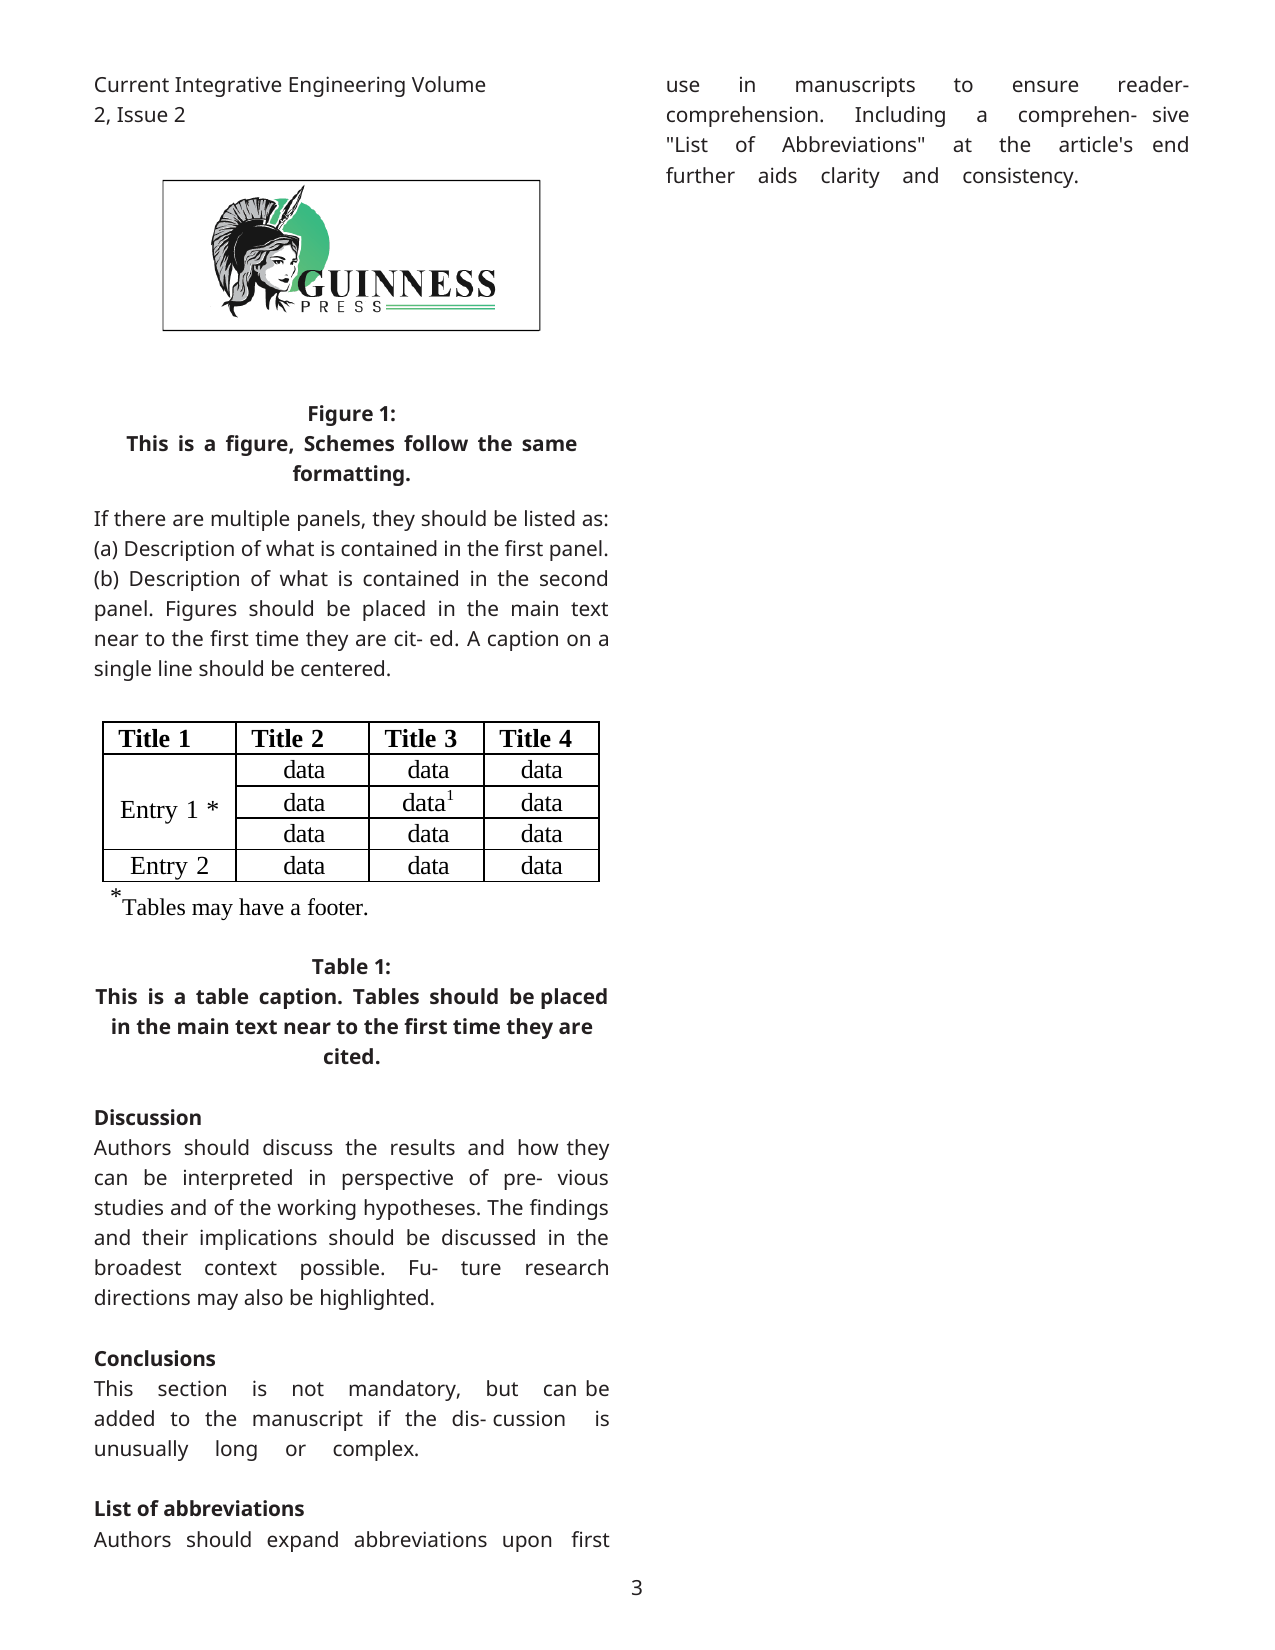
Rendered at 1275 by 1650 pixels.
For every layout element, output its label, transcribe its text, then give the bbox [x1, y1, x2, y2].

text Authors should discuss the results and how they can be interpreted in perspective of pre- vious studies and of the working hypotheses. The findings and their implications should be discussed in the broadest context possible. Fu- ture research directions may also be highlighted. [94, 1133, 610, 1312]
table_cell data [485, 755, 598, 785]
table_cell data [370, 755, 483, 785]
text Authors should expand abbreviations upon first use in manuscripts to ensure reader- comprehension. Including a comprehen- sive "List of Abbreviations" at the article's end further aids clarity and consistency. [94, 1525, 609, 1553]
text Current Integrative Engineering Volume 2, Issue 2 [94, 70, 500, 129]
table_cell data [237, 819, 368, 849]
table_header Title 1 [104, 723, 235, 753]
table_header Title 2 [237, 723, 368, 753]
table_cell Entry 2 [104, 850, 235, 881]
picture [210, 184, 499, 322]
text This is a table caption. Tables should be placed in the main text near to the first time they are cited. [94, 982, 609, 1071]
subtitle Conclusions [94, 1344, 614, 1372]
subtitle List of abbreviations [94, 1494, 614, 1523]
text If there are multiple panels, they should be listed as: (a) Description of what is contained in the first panel. (b) Description of what is contained in the second panel. Figures should be placed in the main text near to the first time they are cit- ed. A caption on a single line should be centered. [94, 504, 610, 683]
table_cell data [370, 819, 483, 849]
table_cell data [237, 850, 368, 881]
text This section is not mandatory, but can be added to the manuscript if the dis- cussion is unusually long or complex. [94, 1374, 610, 1463]
table_cell data [237, 787, 368, 817]
table_cell data1 [370, 787, 483, 817]
table_header Title 3 [370, 723, 483, 753]
subtitle Figure 1: [89, 399, 613, 427]
table_cell data [485, 787, 598, 817]
text Discussion [94, 1103, 614, 1131]
table_cell data [237, 755, 368, 785]
text This is a figure, Schemes follow the same formatting. [89, 429, 614, 488]
table_cell Entry 1 * [104, 755, 235, 849]
text Table 1: [89, 952, 613, 981]
table_header Title 4 [485, 723, 598, 753]
table_cell data [370, 850, 483, 881]
table_cell data [485, 819, 598, 849]
text Authors should expand abbreviations upon first use in manuscripts to ensure reader- comprehension. Including a comprehen- sive "List of Abbreviations" at the article's end further aids clarity and consistency. [666, 70, 1190, 189]
table_cell data [485, 850, 598, 881]
text *Tables may have a footer. [110, 882, 614, 921]
